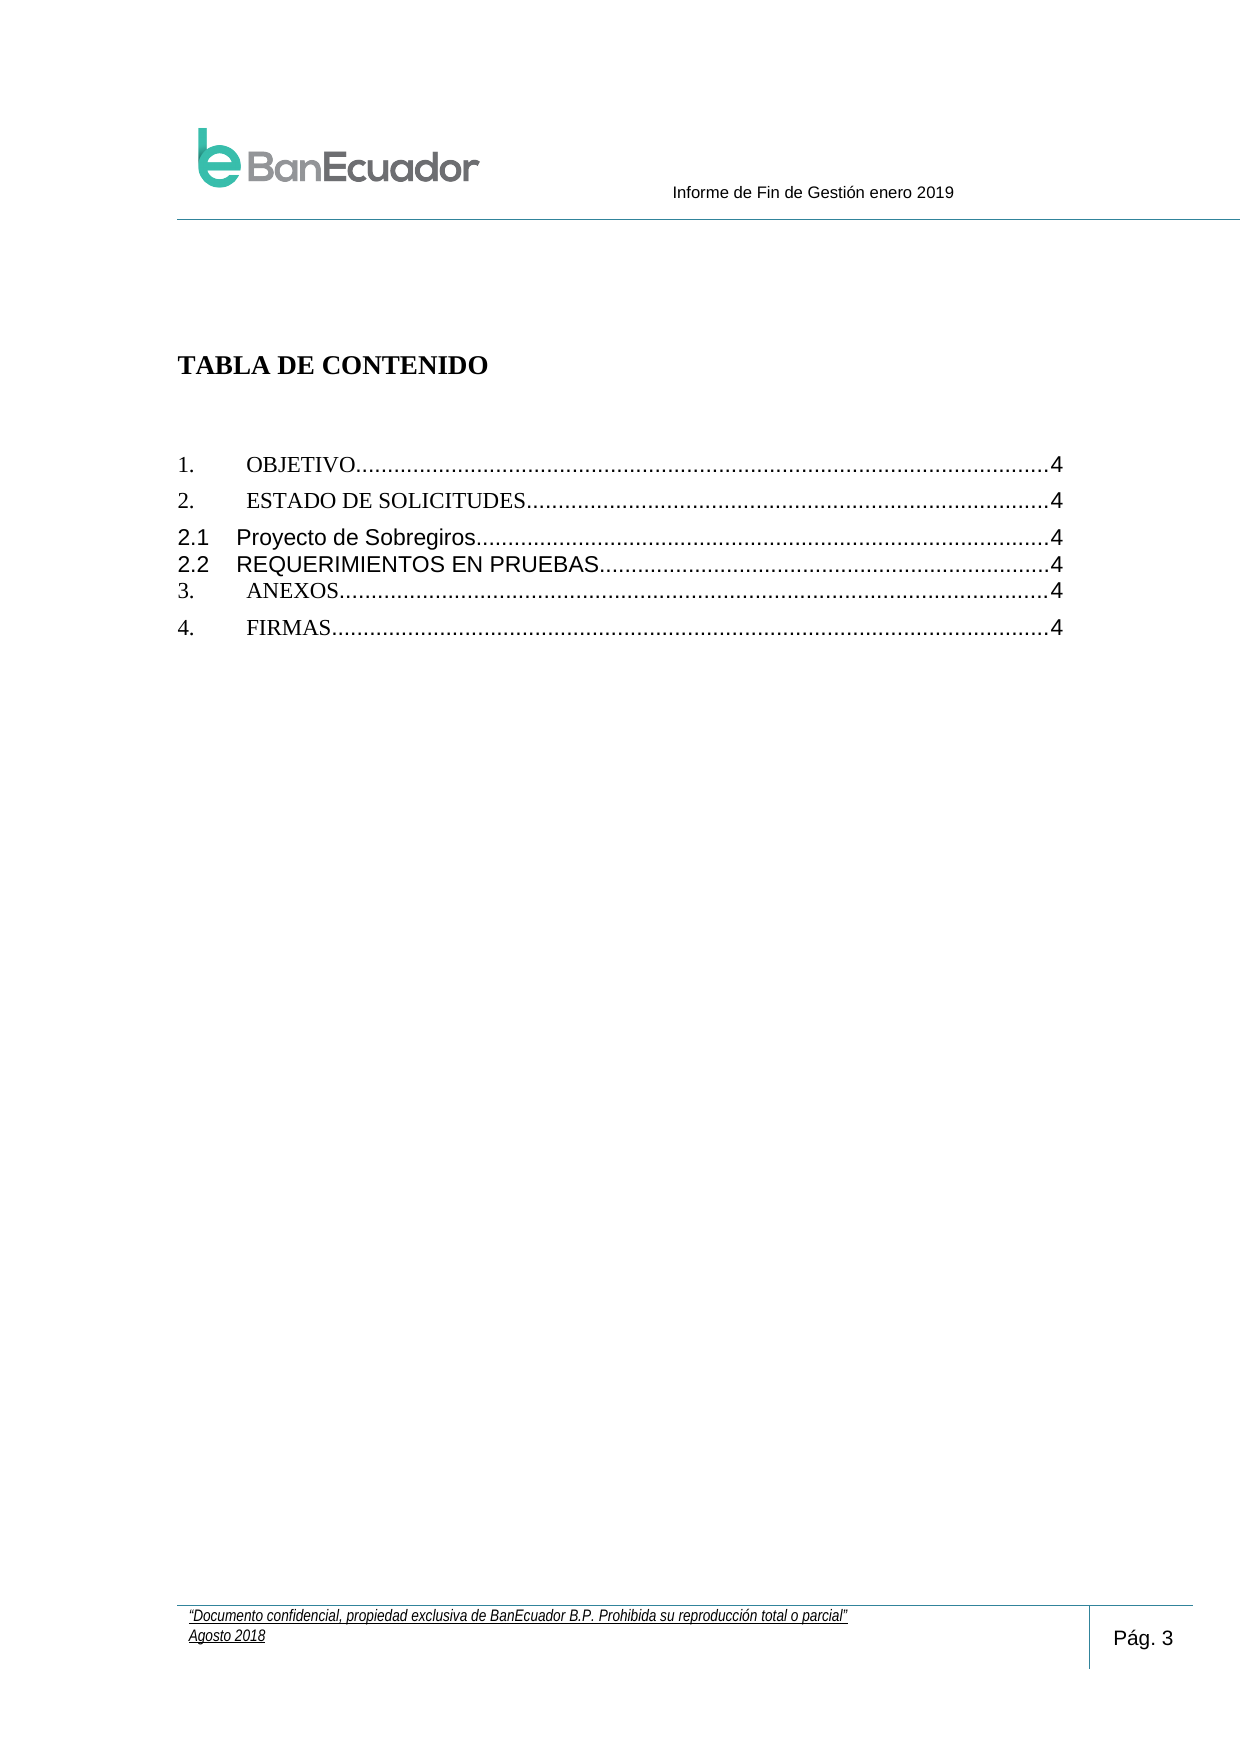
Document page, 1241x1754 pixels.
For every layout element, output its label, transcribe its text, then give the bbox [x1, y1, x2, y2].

text 2.2 REQUERIMIENTOS EN PRUEBAS 4 [177, 551, 1063, 577]
text 3. ANEXOS 4 [177, 577, 1063, 603]
text 1. OBJETIVO 4 [177, 451, 1063, 477]
text 4. FIRMAS 4 [177, 614, 1063, 640]
text 2. ESTADO DE SOLICITUDES 4 [177, 487, 1063, 514]
text 2.1 Proyecto de Sobregiros 4 [177, 524, 1063, 551]
picture [188, 118, 487, 198]
text TABLA DE CONTENIDO [177, 349, 1063, 380]
